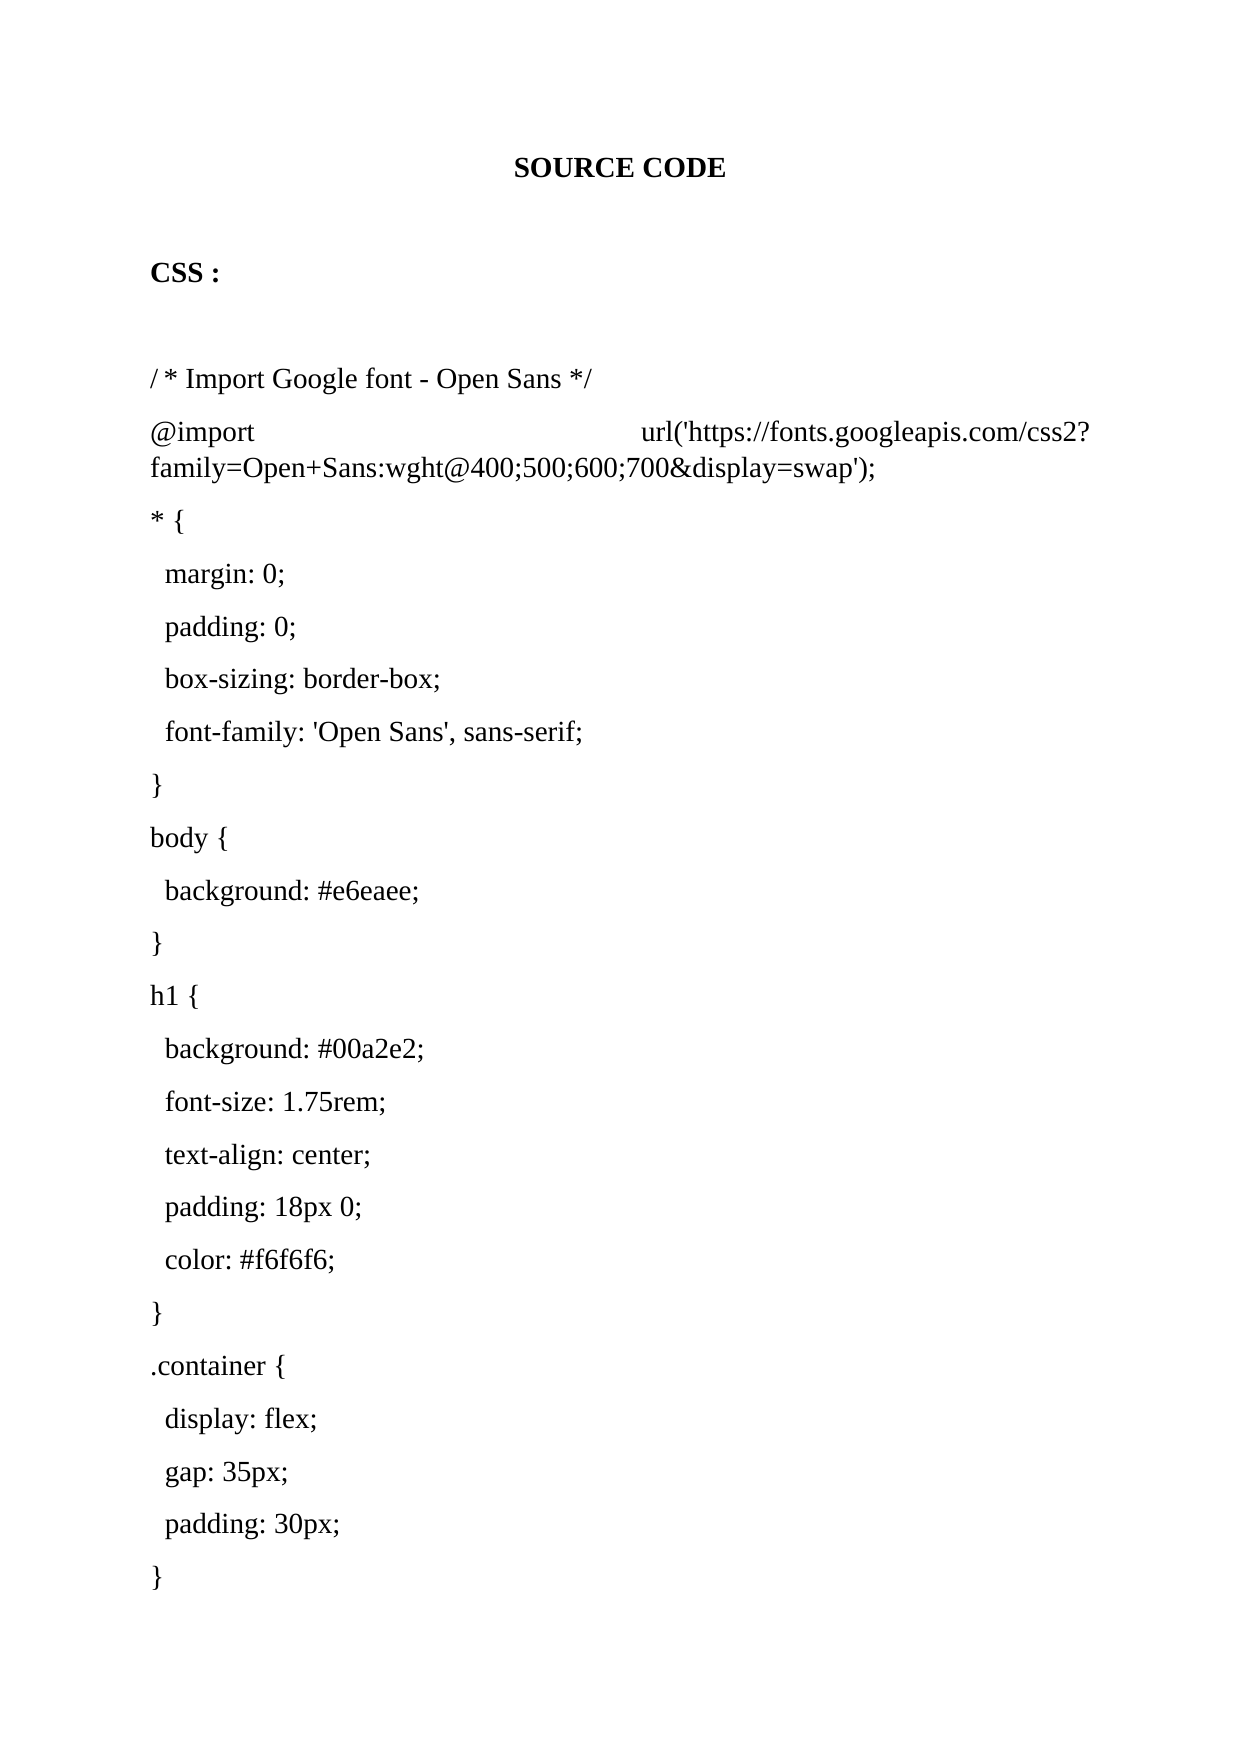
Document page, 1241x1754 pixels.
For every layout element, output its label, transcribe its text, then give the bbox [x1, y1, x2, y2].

text .container { [150, 1348, 1090, 1382]
text text-align: center; [150, 1137, 1090, 1170]
text @import url('https://fonts.googleapis.com/css2?family=Open+Sans:wght@400;500;600;700&display=swap'); [150, 414, 1090, 484]
text padding: 0; [150, 609, 1090, 642]
text * { [150, 503, 1090, 537]
text } [150, 767, 1090, 801]
text display: flex; [150, 1401, 1090, 1434]
text / * Import Google font - Open Sans */ [150, 361, 1090, 395]
text } [150, 1295, 1090, 1329]
text color: #f6f6f6; [150, 1242, 1090, 1276]
text } [150, 1559, 1090, 1593]
text padding: 18px 0; [150, 1189, 1090, 1223]
text body { [150, 820, 1090, 853]
text margin: 0; [150, 556, 1090, 589]
text h1 { [150, 978, 1090, 1012]
text font-size: 1.75rem; [150, 1084, 1090, 1117]
text background: #e6eaee; [150, 873, 1090, 906]
text CSS : [150, 256, 1090, 289]
text SOURCE CODE [150, 150, 1090, 183]
text background: #00a2e2; [150, 1031, 1090, 1065]
text padding: 30px; [150, 1506, 1090, 1540]
text } [150, 926, 1090, 959]
text font-family: 'Open Sans', sans-serif; [150, 714, 1090, 748]
text gap: 35px; [150, 1454, 1090, 1487]
text box-sizing: border-box; [150, 661, 1090, 695]
